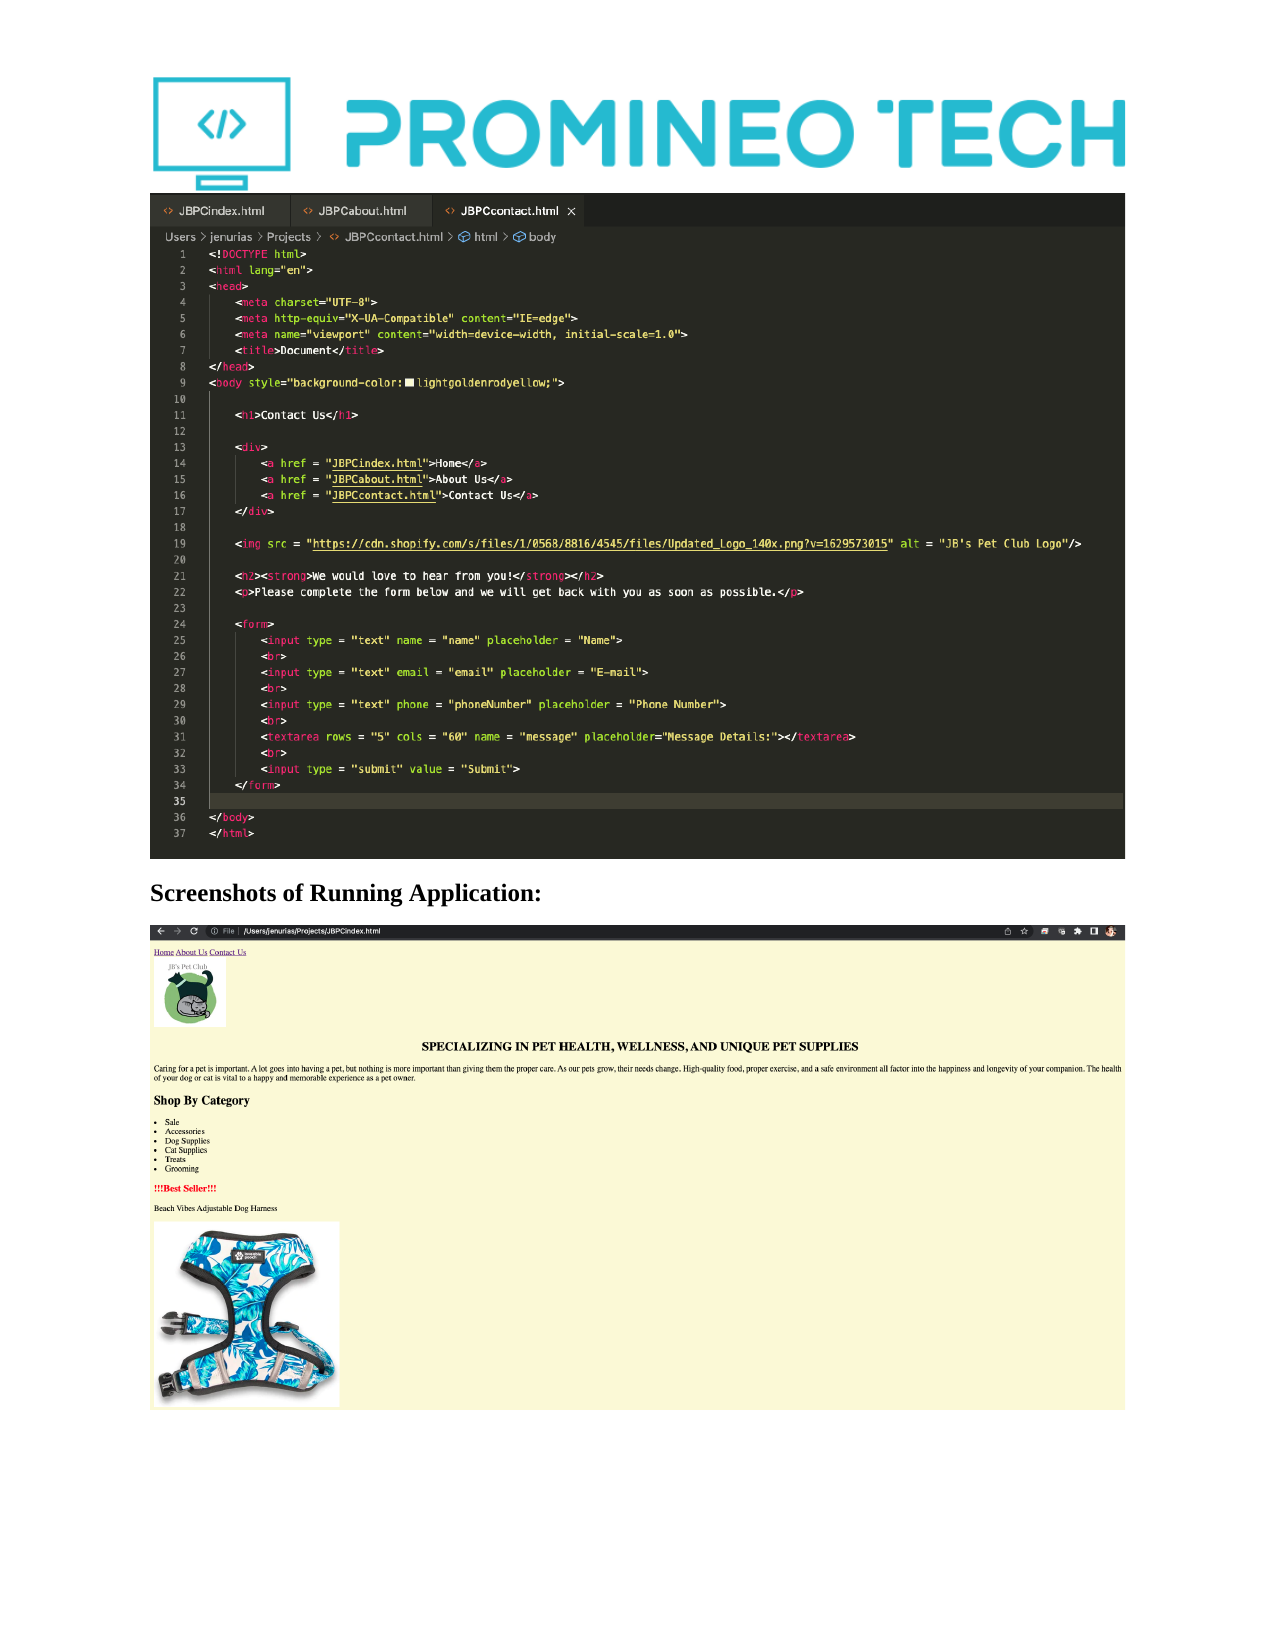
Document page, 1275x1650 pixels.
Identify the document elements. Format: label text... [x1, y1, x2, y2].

text Screenshots of Running Application: [150, 878, 1125, 907]
picture [150, 925, 1125, 1410]
picture [150, 75, 1125, 859]
